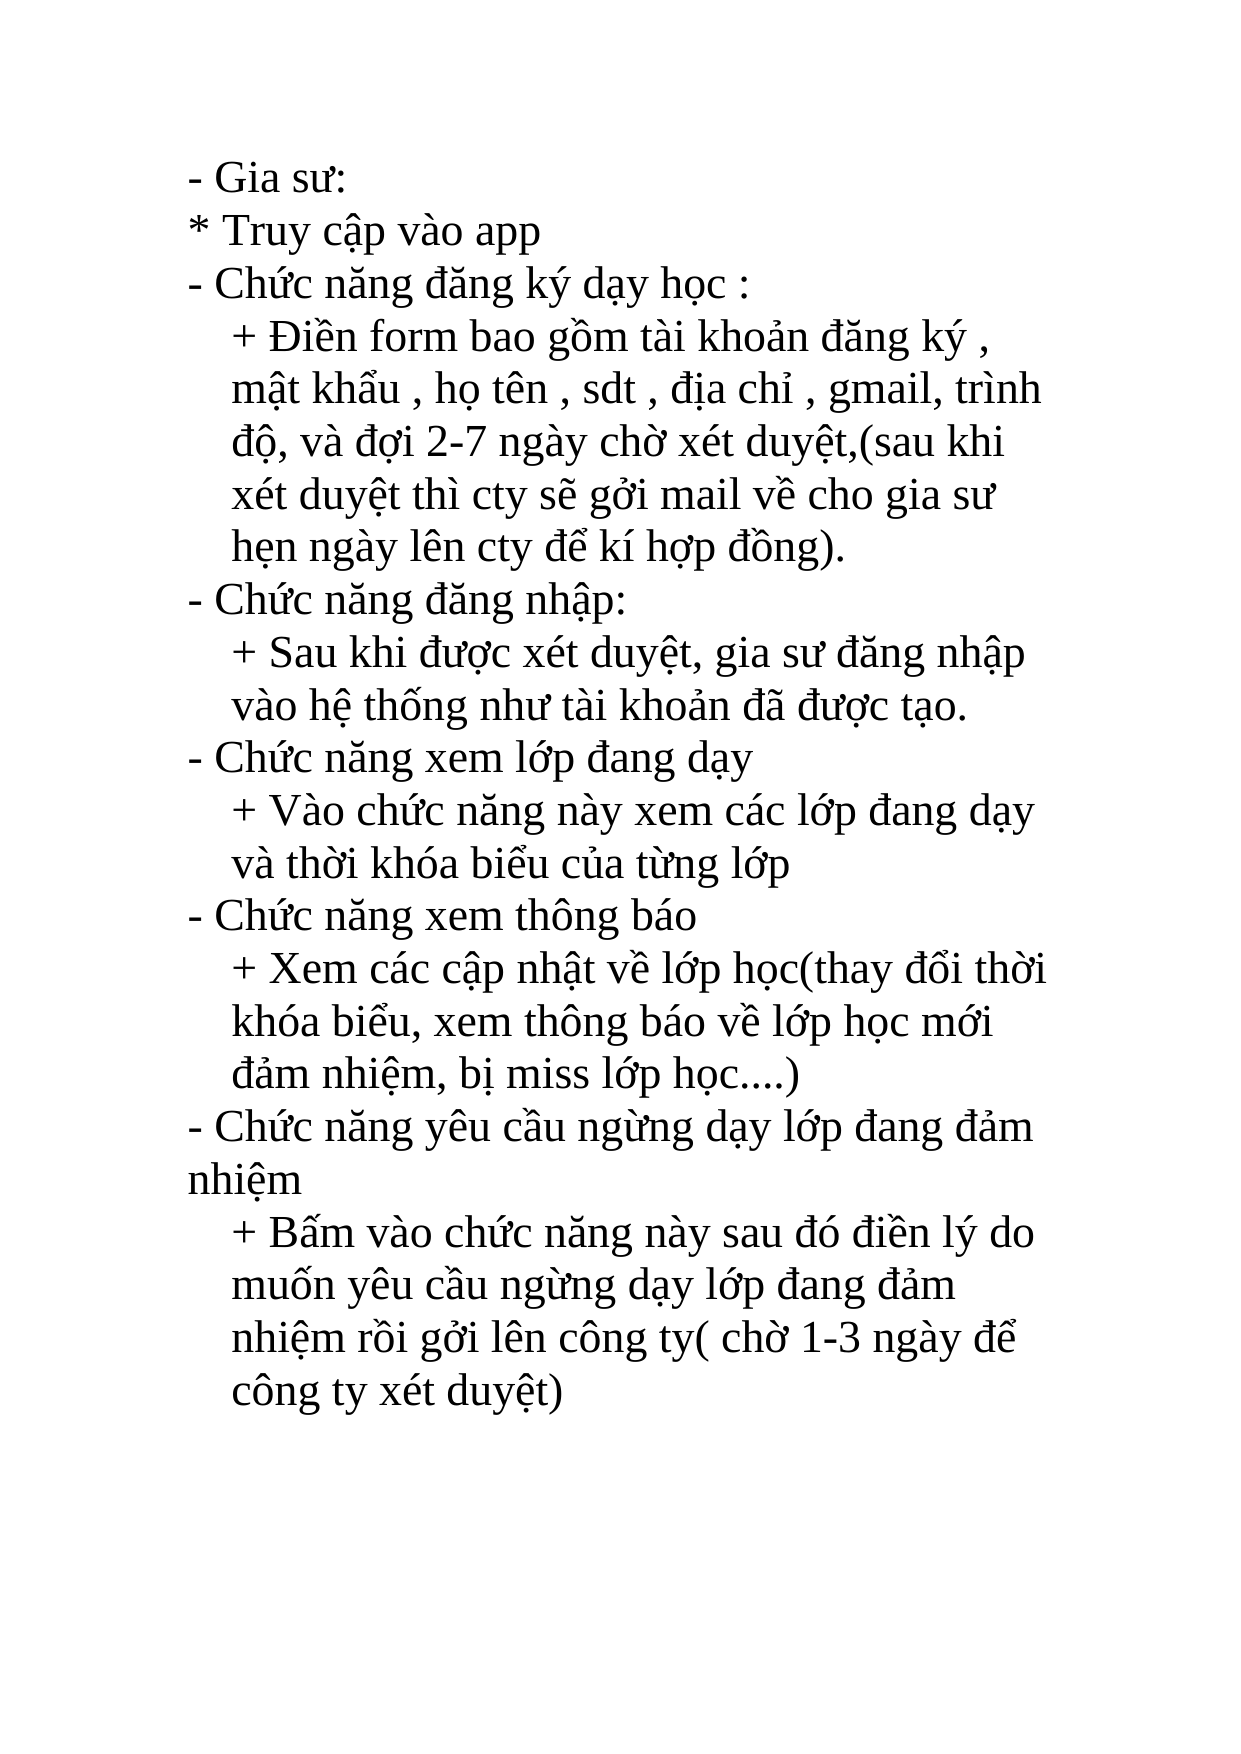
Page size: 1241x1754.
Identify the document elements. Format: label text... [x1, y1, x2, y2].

text + Sau khi được xét duyệt, gia sư đăng nhập vào hệ thống như tài khoản đã được tạo. [231, 624, 1053, 730]
text - Chức năng đăng nhập: [187, 572, 1053, 624]
text - Chức năng đăng ký dạy học : [187, 255, 1053, 308]
text + Điền form bao gồm tài khoản đăng ký , mật khẩu , họ tên , sdt , địa chỉ , gmail, trình độ, và đợi 2-7 ngày chờ xét duyệt,(sau khi xét duyệt thì cty sẽ gởi mail về cho gia sư hẹn ngày lên cty để kí hợp đồng). [231, 308, 1053, 572]
text - Chức năng xem lớp đang dạy [187, 730, 1053, 782]
text - Chức năng xem thông báo [187, 888, 1053, 941]
text + Vào chức năng này xem các lớp đang dạy và thời khóa biểu của từng lớp [231, 782, 1053, 888]
text + Xem các cập nhật về lớp học(thay đổi thời khóa biểu, xem thông báo về lớp học mới đảm nhiệm, bị miss lớp học....) [231, 941, 1053, 1099]
text + Bấm vào chức năng này sau đó điền lý do muốn yêu cầu ngừng dạy lớp đang đảm nhiệm rồi gởi lên công ty( chờ 1-3 ngày để công ty xét duyệt) [231, 1204, 1053, 1415]
text - Gia sư: [187, 150, 1053, 203]
text - Chức năng yêu cầu ngừng dạy lớp đang đảm nhiệm [187, 1099, 1053, 1204]
text * Truy cập vào app [187, 203, 1053, 255]
